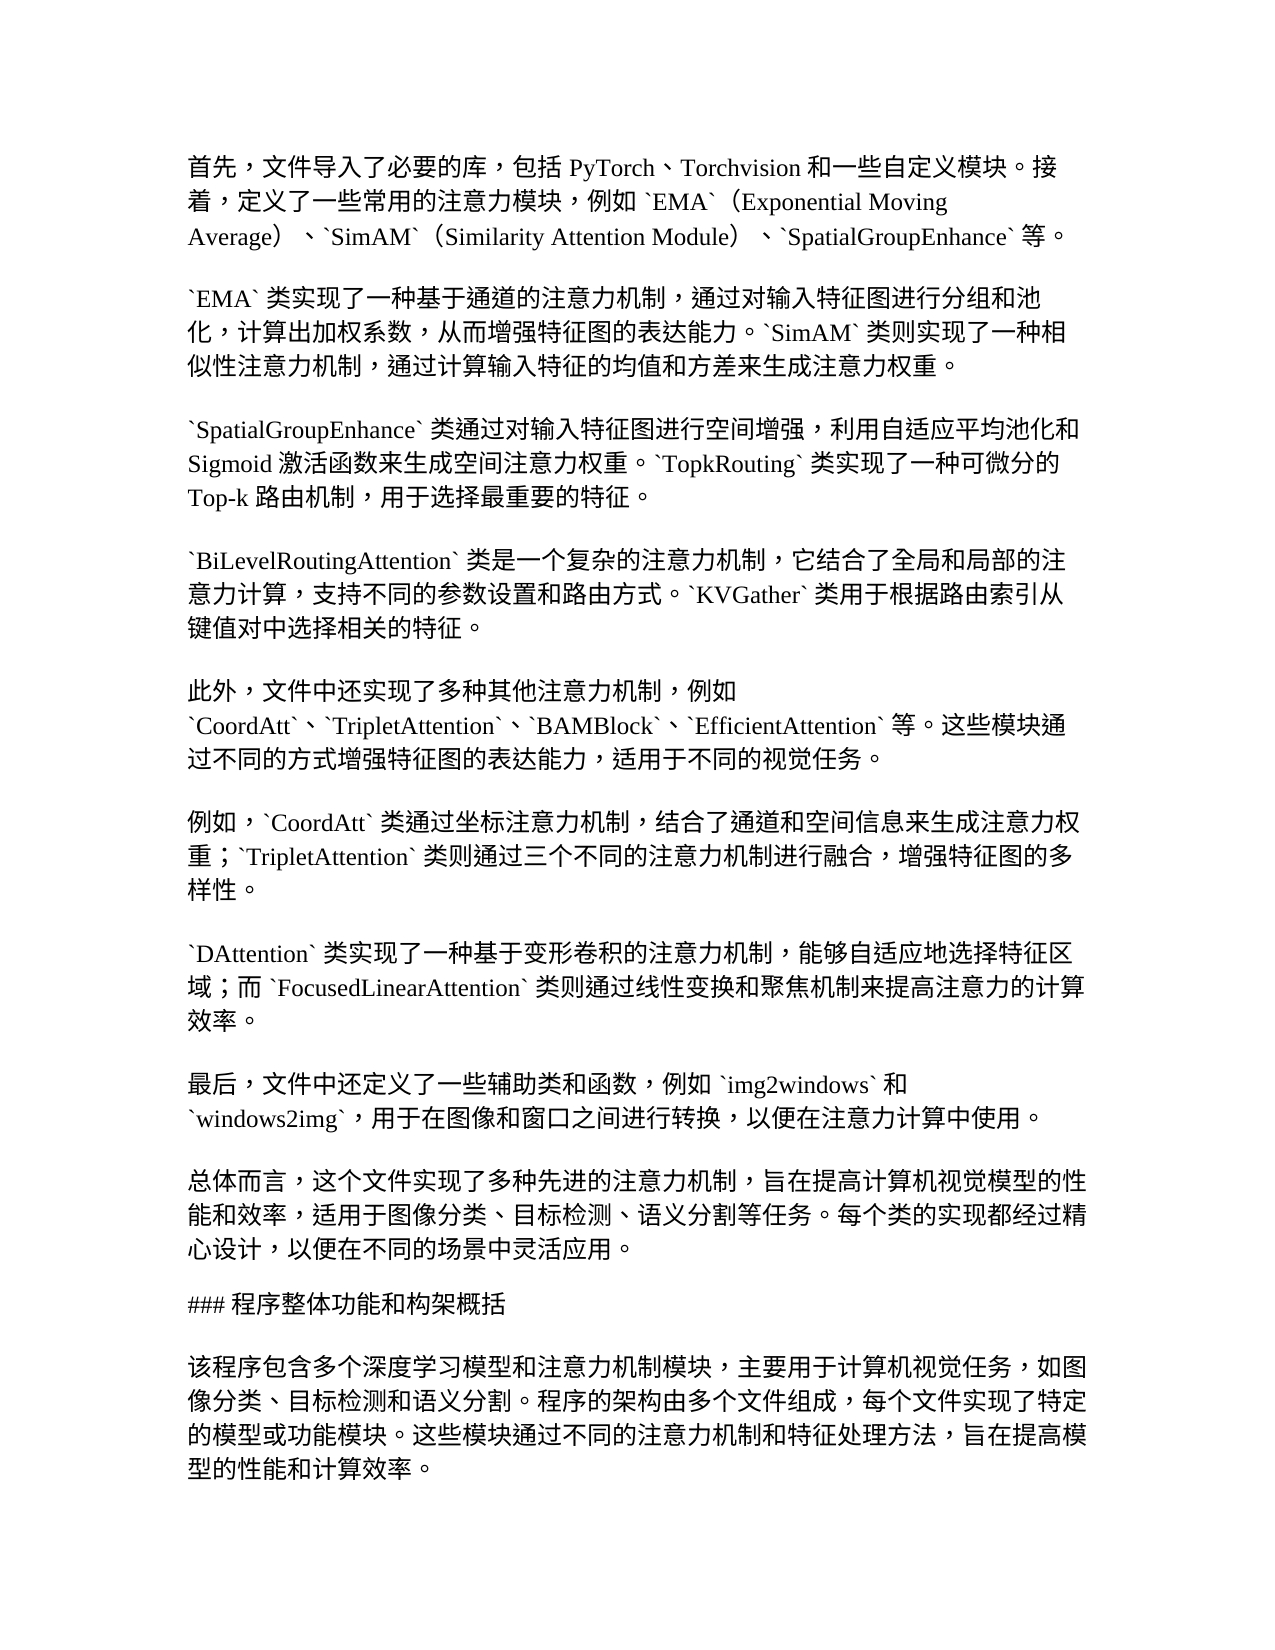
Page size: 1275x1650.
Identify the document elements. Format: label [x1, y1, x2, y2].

text [187, 150, 1087, 1266]
text [187, 1286, 1087, 1486]
